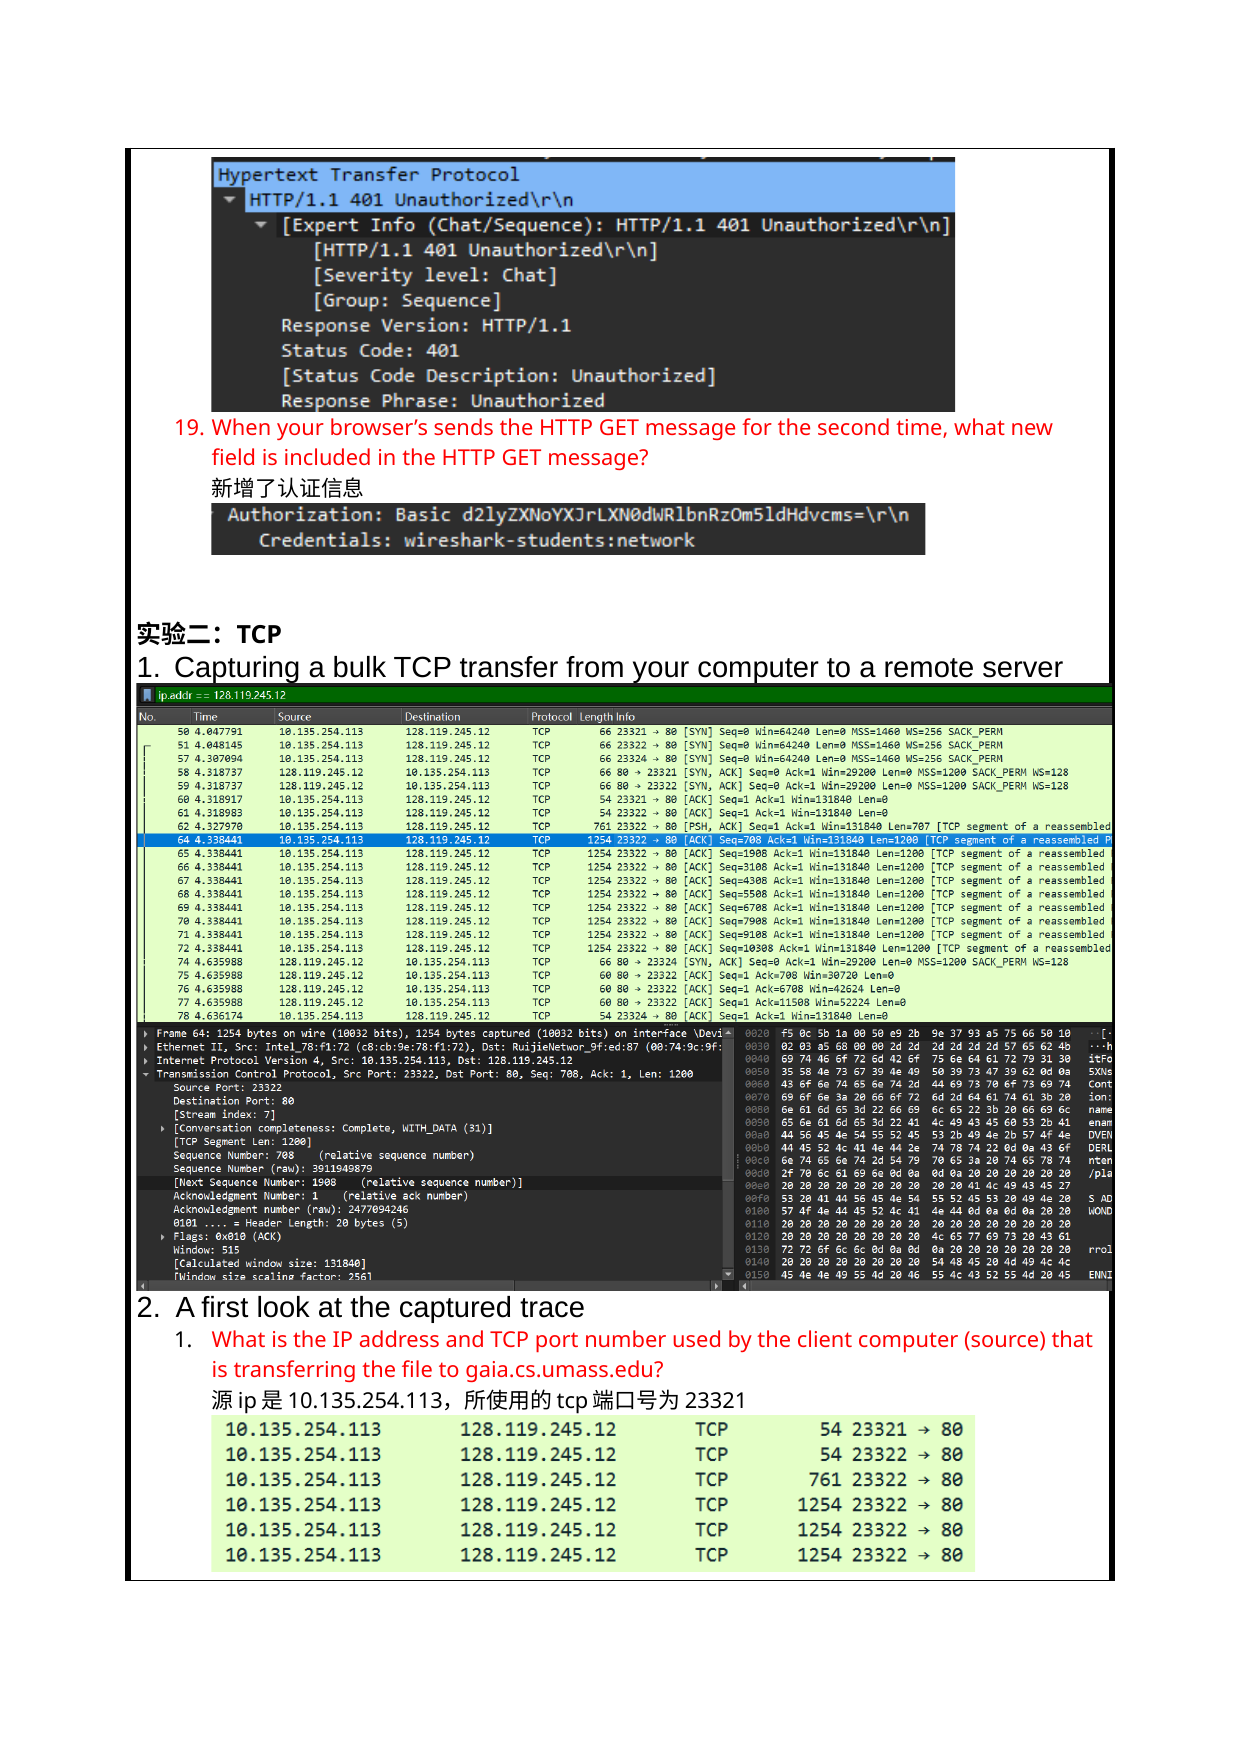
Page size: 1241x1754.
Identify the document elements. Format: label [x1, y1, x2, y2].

picture [136, 683, 1113, 1291]
picture [211, 503, 926, 555]
picture [211, 157, 955, 412]
picture [211, 1415, 976, 1572]
table_cell [131, 149, 1109, 1580]
